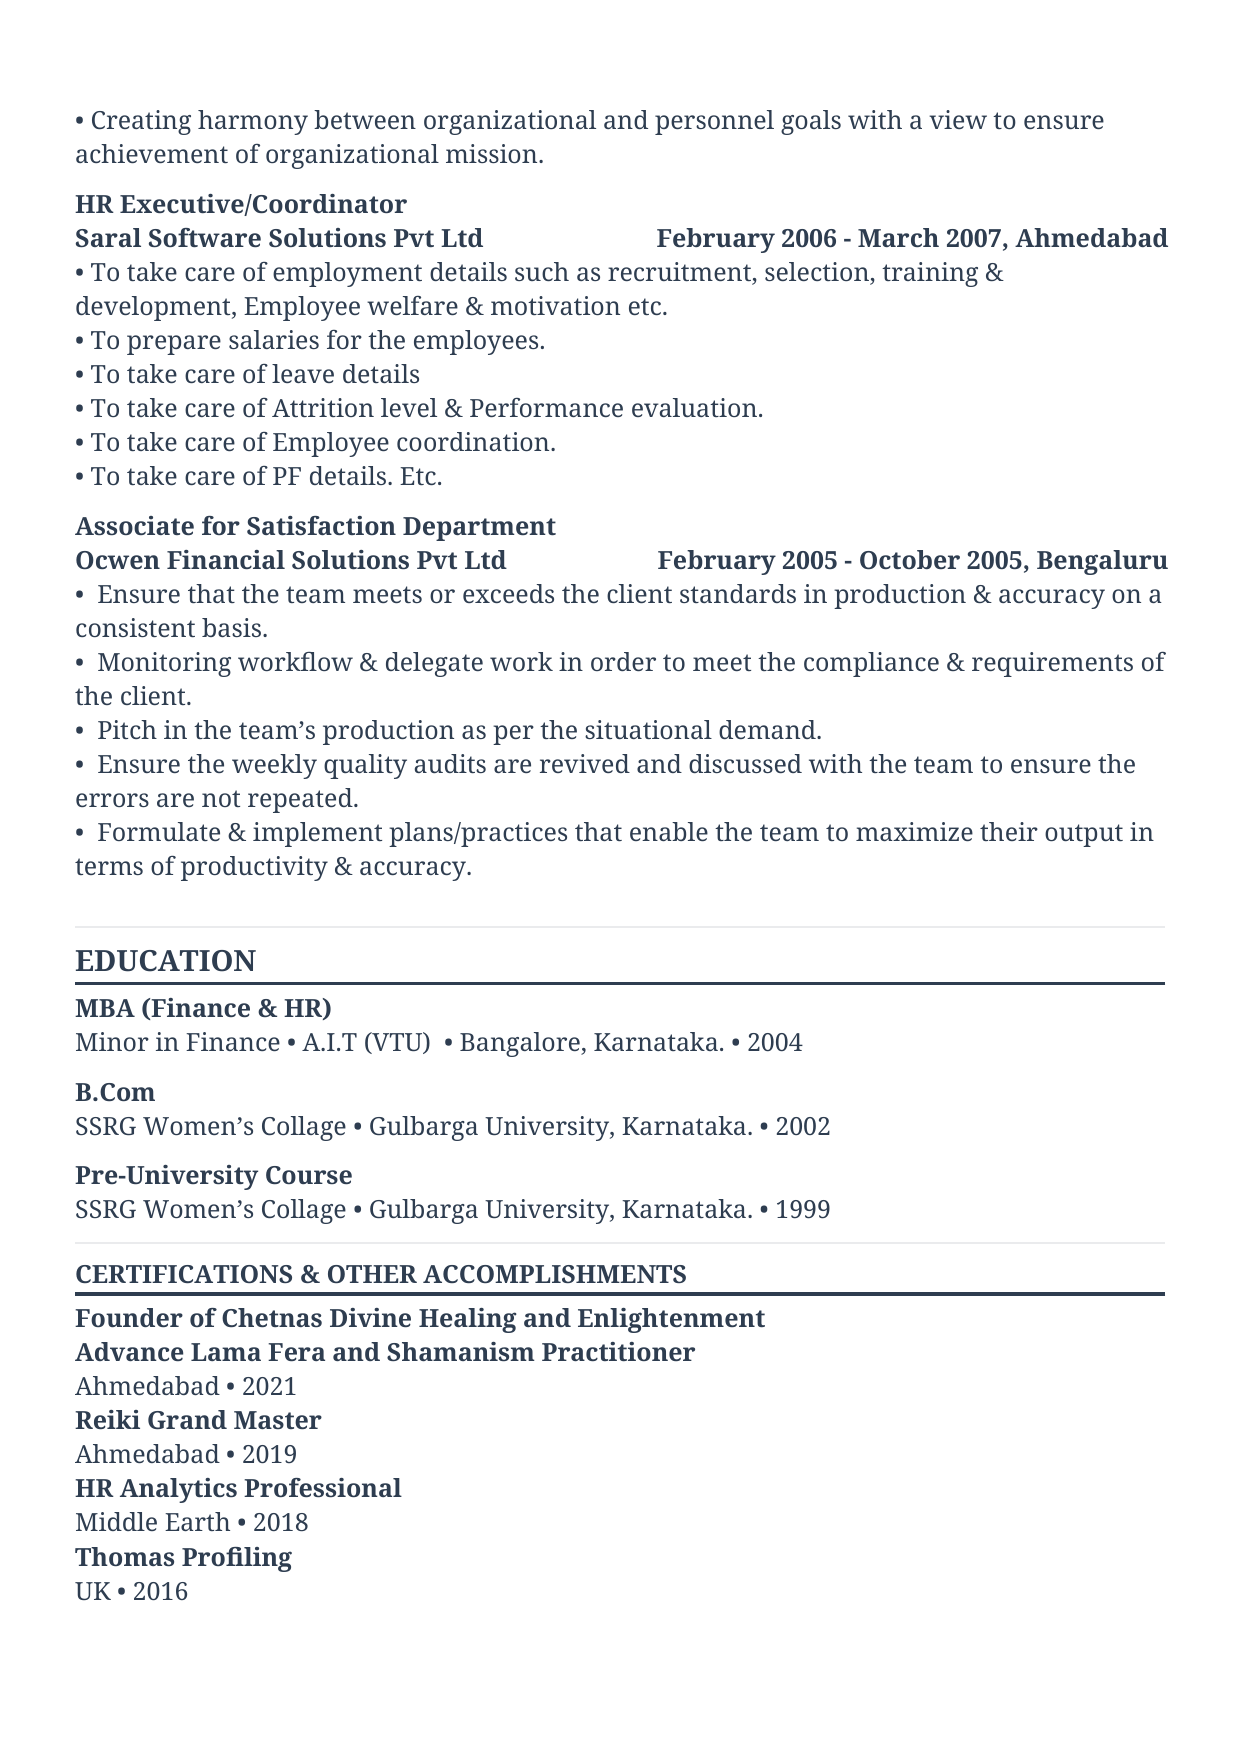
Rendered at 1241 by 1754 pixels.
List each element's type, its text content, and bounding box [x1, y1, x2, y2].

text Advance Lama Fera and Shamanism Practitioner [75, 1335, 1165, 1369]
text Thomas Profiling [75, 1539, 1165, 1573]
text Reiki Grand Master [75, 1403, 1165, 1437]
text Saral Software Solutions Pvt Ltd February 2006 - March 2007, Ahmedabad [75, 220, 1165, 254]
text • Ensure that the team meets or exceeds the client standards in production & accuracy on a consistent basis. • Monitoring workflow & delegate work in order to meet the compliance & requirements of the client. • Pitch in the team’s production as per the situational demand. • Ensure the weekly quality audits are revived and discussed with the team to ensure the errors are not repeated. • Formulate & implement plans/practices that enable the team to maximize their output in terms of productivity & accuracy. [75, 577, 1165, 910]
text UK • 2016 [75, 1573, 1165, 1607]
text Associate for Satisfaction Department [75, 508, 1165, 542]
text • To take care of employment details such as recruitment, selection, training & development, Employee welfare & motivation etc. • To prepare salaries for the employees. • To take care of leave details • To take care of Attrition level & Performance evaluation. • To take care of Employee coordination. • To take care of PF details. Etc. [75, 254, 1165, 493]
text HR Executive/Coordinator [75, 186, 1165, 220]
text MBA (Finance & HR) [75, 990, 1165, 1024]
text HR Analytics Professional [75, 1471, 1165, 1505]
text Ahmedabad • 2019 [75, 1437, 1165, 1471]
subtitle EDUCATION [75, 928, 1165, 982]
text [75, 102, 1165, 171]
text B.Com [75, 1074, 1165, 1108]
subtitle CERTIFICATIONS & OTHER ACCOMPLISHMENTS [75, 1244, 1165, 1292]
text Ocwen Financial Solutions Pvt Ltd February 2005 - October 2005, Bengaluru [75, 542, 1165, 577]
text Ahmedabad • 2021 [75, 1369, 1165, 1403]
text Minor in Finance • A.I.T (VTU) • Bangalore, Karnataka. • 2004 [75, 1024, 1165, 1058]
text Founder of Chetnas Divine Healing and Enlightenment [75, 1301, 1165, 1335]
text Middle Earth • 2018 [75, 1505, 1165, 1539]
text SSRG Women’s Collage • Gulbarga University, Karnataka. • 2002 [75, 1108, 1165, 1142]
text Pre-University Course [75, 1158, 1165, 1192]
text SSRG Women’s Collage • Gulbarga University, Karnataka. • 1999 [75, 1192, 1165, 1226]
